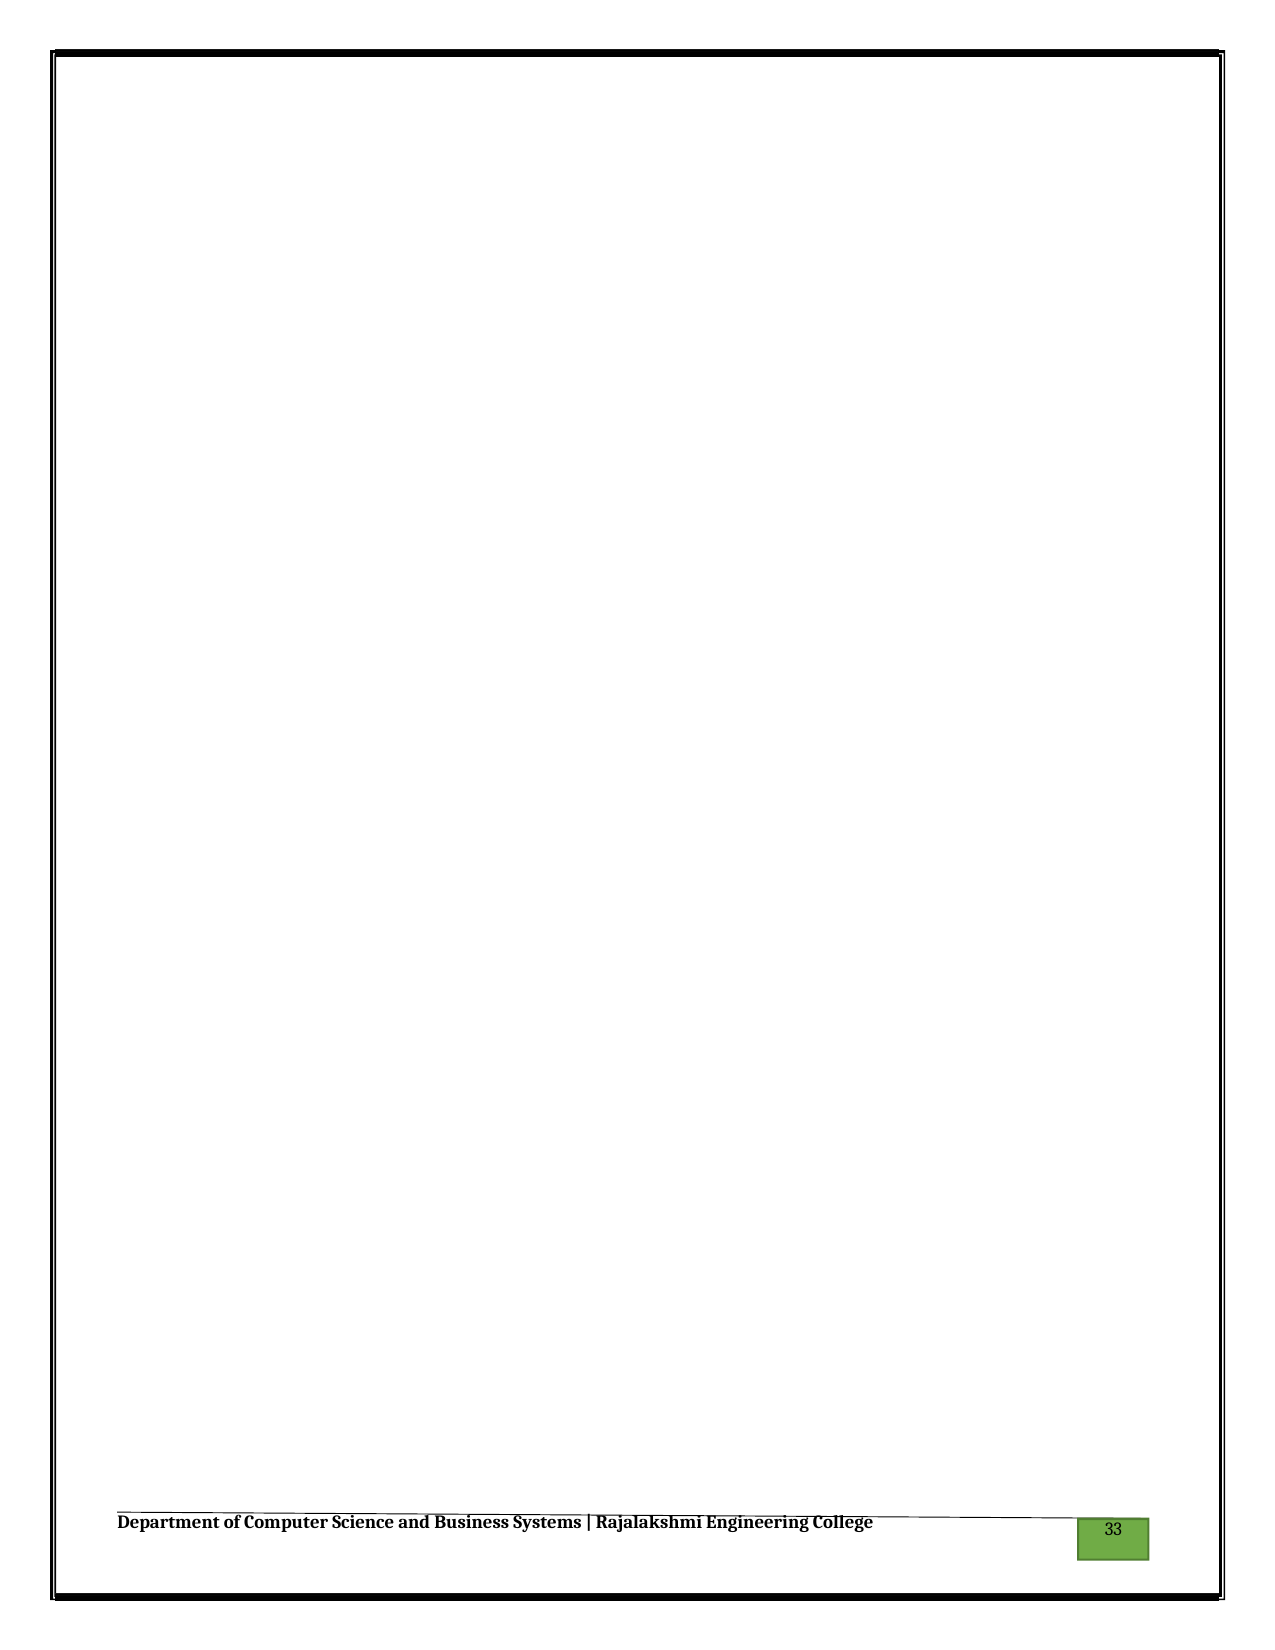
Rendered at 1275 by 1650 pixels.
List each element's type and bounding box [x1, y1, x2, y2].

picture [56, 1595, 1218, 1600]
picture [56, 51, 1218, 56]
